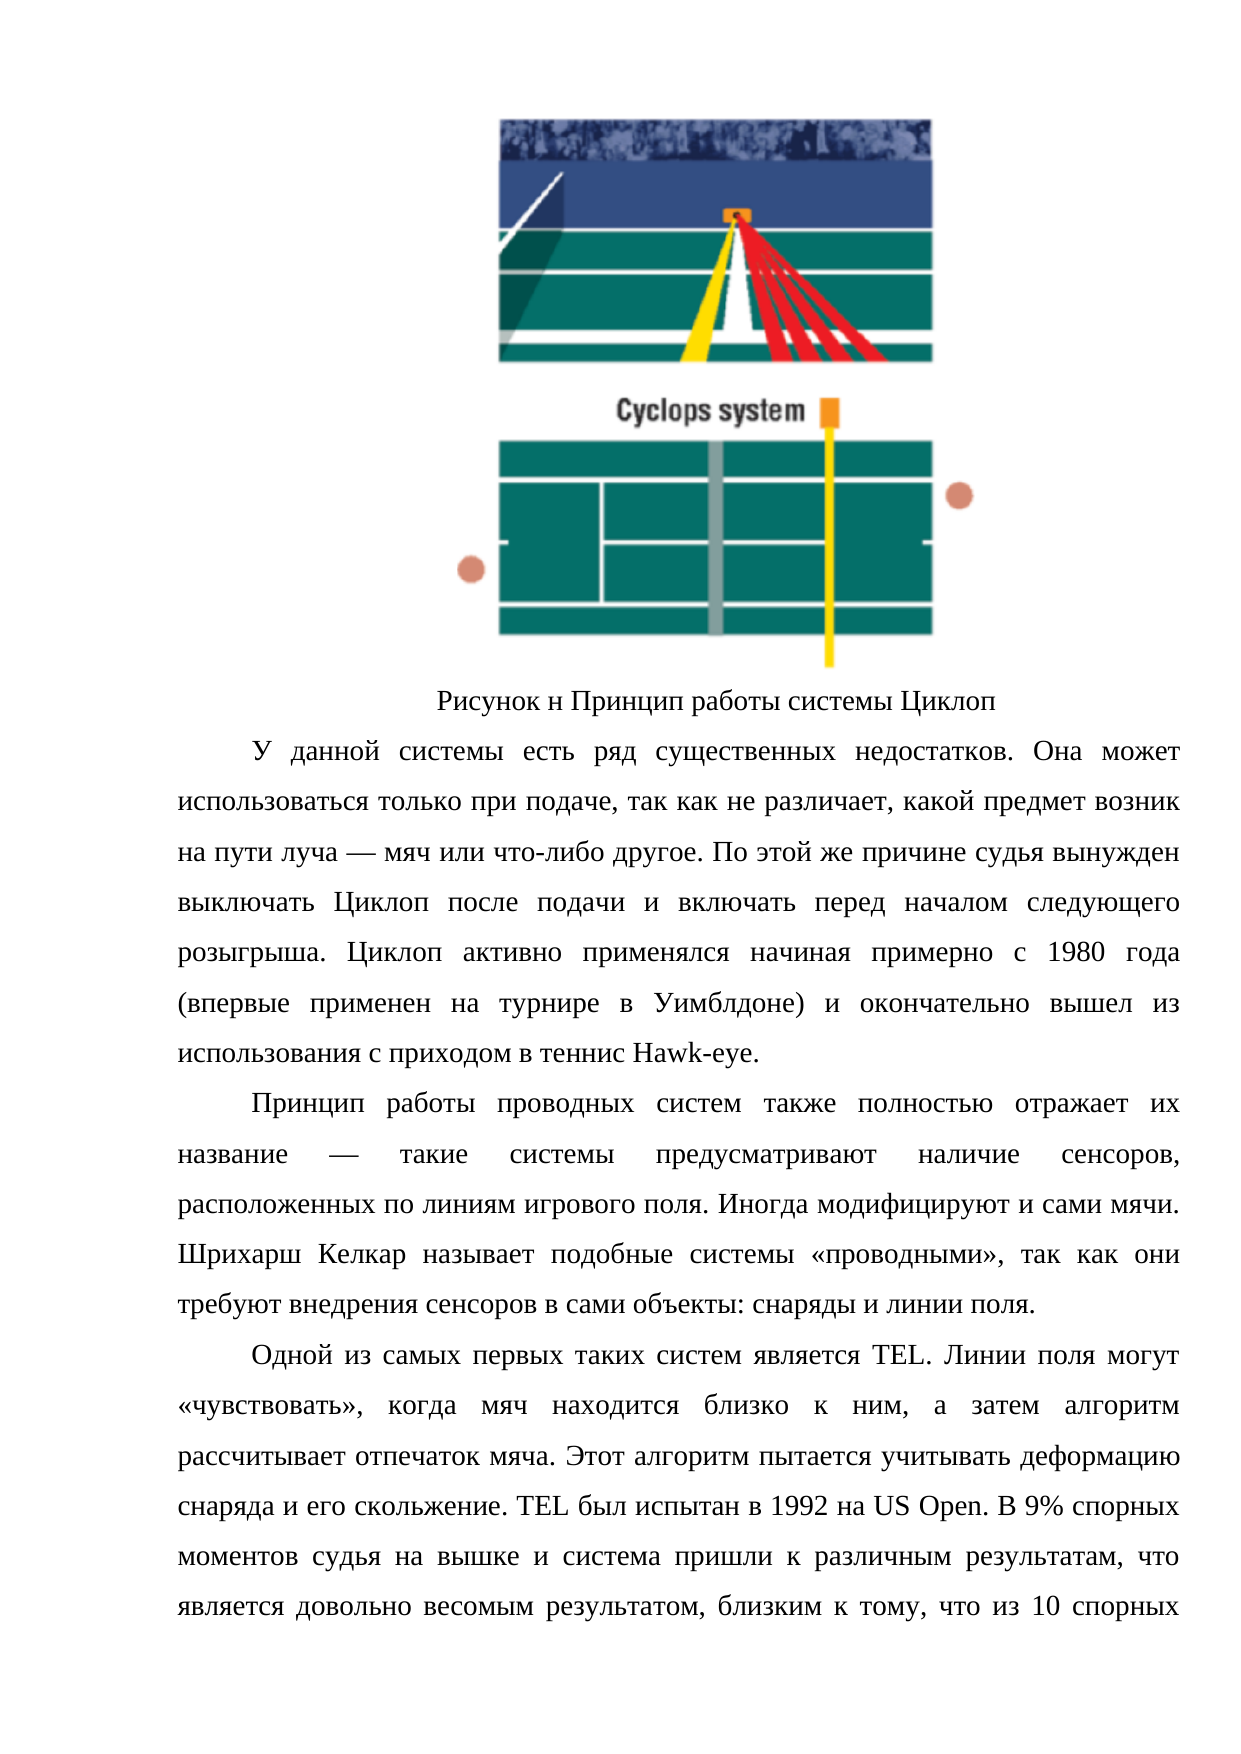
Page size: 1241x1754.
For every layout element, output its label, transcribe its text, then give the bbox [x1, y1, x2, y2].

text Рисунок н Принцип работы системы Циклоп [177, 683, 1181, 716]
text Принцип работы проводных систем также полностью отражает их название — такие системы предусматривают наличие сенсоров, расположенных по линиям игрового поля. Иногда модифицируют и сами мячи. Шрихарш Келкар называет подобные системы «проводными», так как они требуют внедрения сенсоров в сами объекты: снаряды и линии поля. [177, 1085, 1181, 1320]
picture [457, 118, 976, 671]
text У данной системы есть ряд существенных недостатков. Она может использоваться только при подаче, так как не различает, какой предмет возник на пути луча — мяч или что-либо другое. По этой же причине судья вынужден выключать Циклоп после подачи и включать перед началом следующего розыгрыша. Циклоп активно применялся начиная примерно с 1980 года (впервые применен на турнире в Уимблдоне) и окончательно вышел из использования с приходом в теннис Hawk-eye. [177, 733, 1181, 1069]
